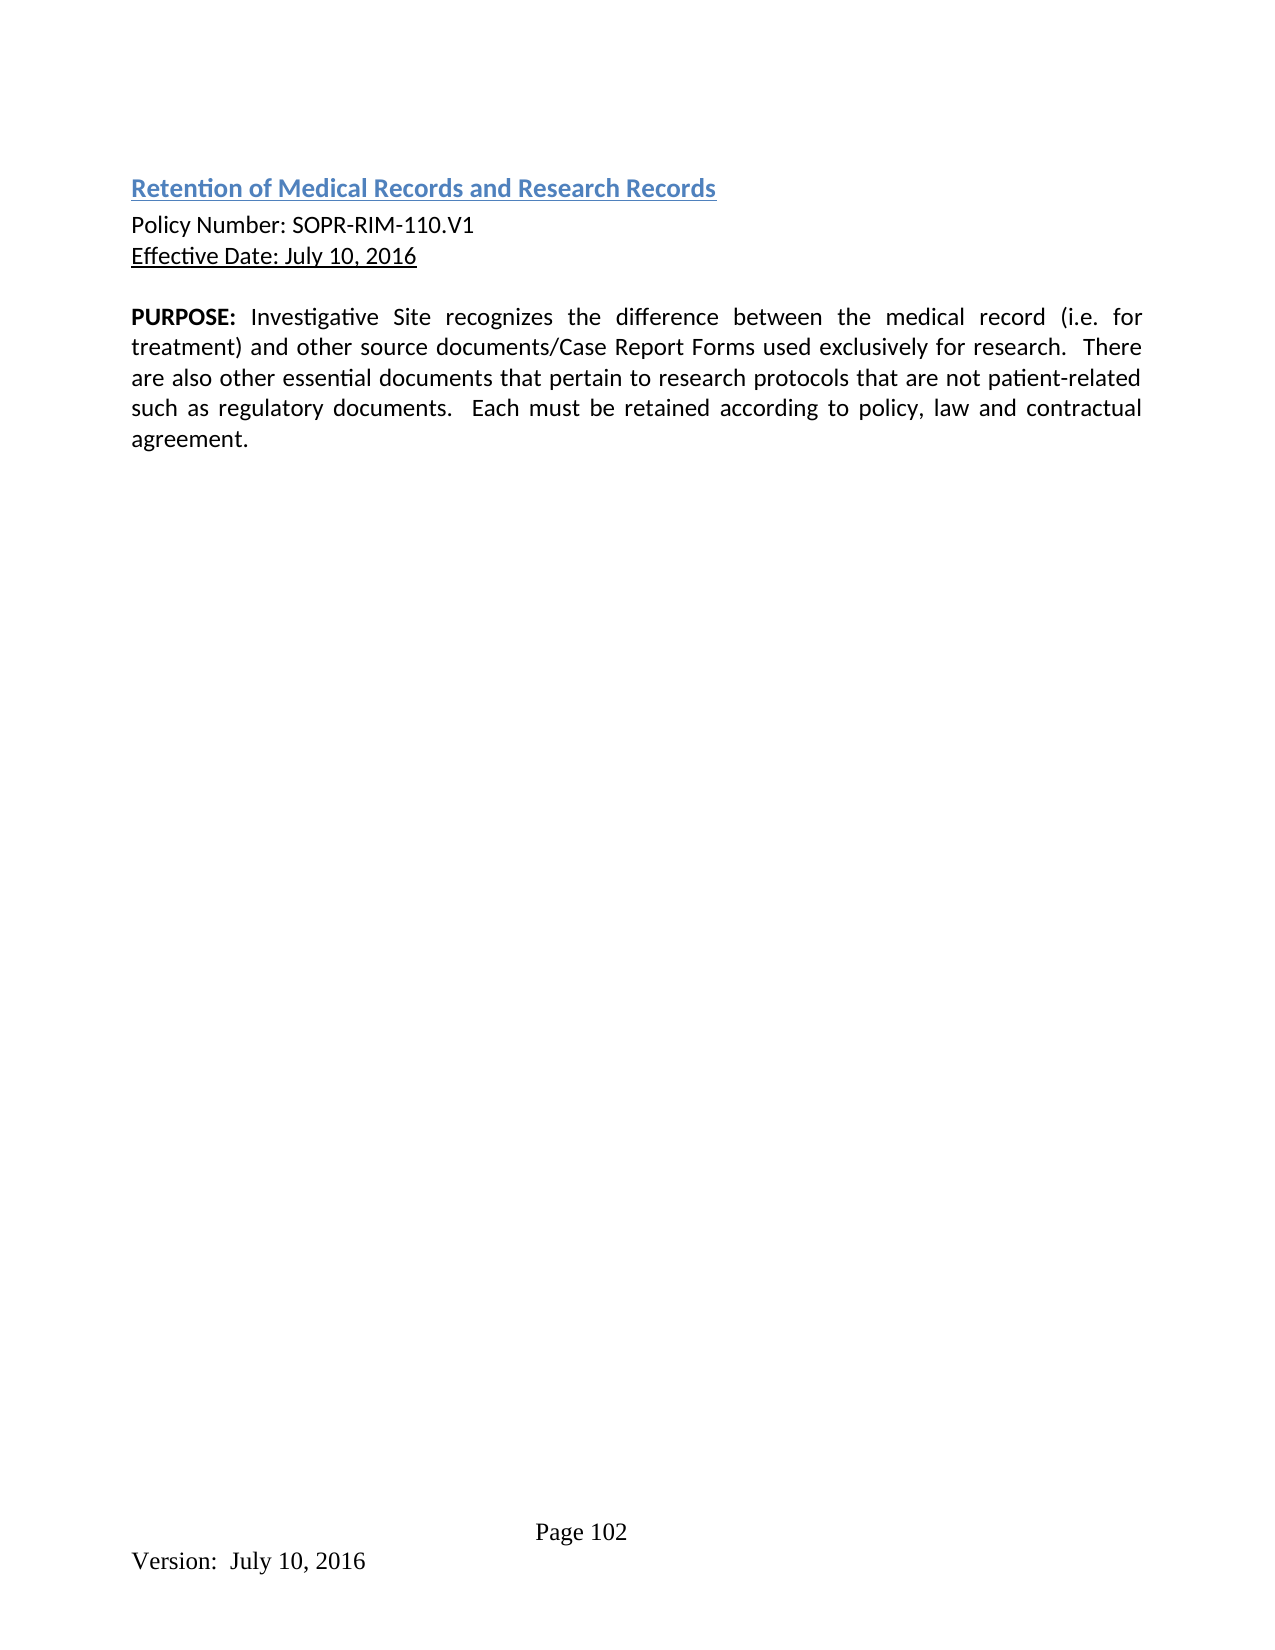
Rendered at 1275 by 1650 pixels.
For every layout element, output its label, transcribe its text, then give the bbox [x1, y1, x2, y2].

text Effective Date: July 10, 2016 [131, 240, 1144, 270]
text PURPOSE: Investigative Site recognizes the difference between the medical record (i.e. for treatment) and other source documents/Case Report Forms used exclusively for research. There are also other essential documents that pertain to research protocols that are not patient-related such as regulatory documents. Each must be retained according to policy, law and contractual agreement. [131, 301, 1144, 453]
subtitle Retention of Medical Records and Research Records [131, 171, 1144, 204]
text Policy Number: SOPR-RIM-110.V1 [131, 209, 1144, 240]
